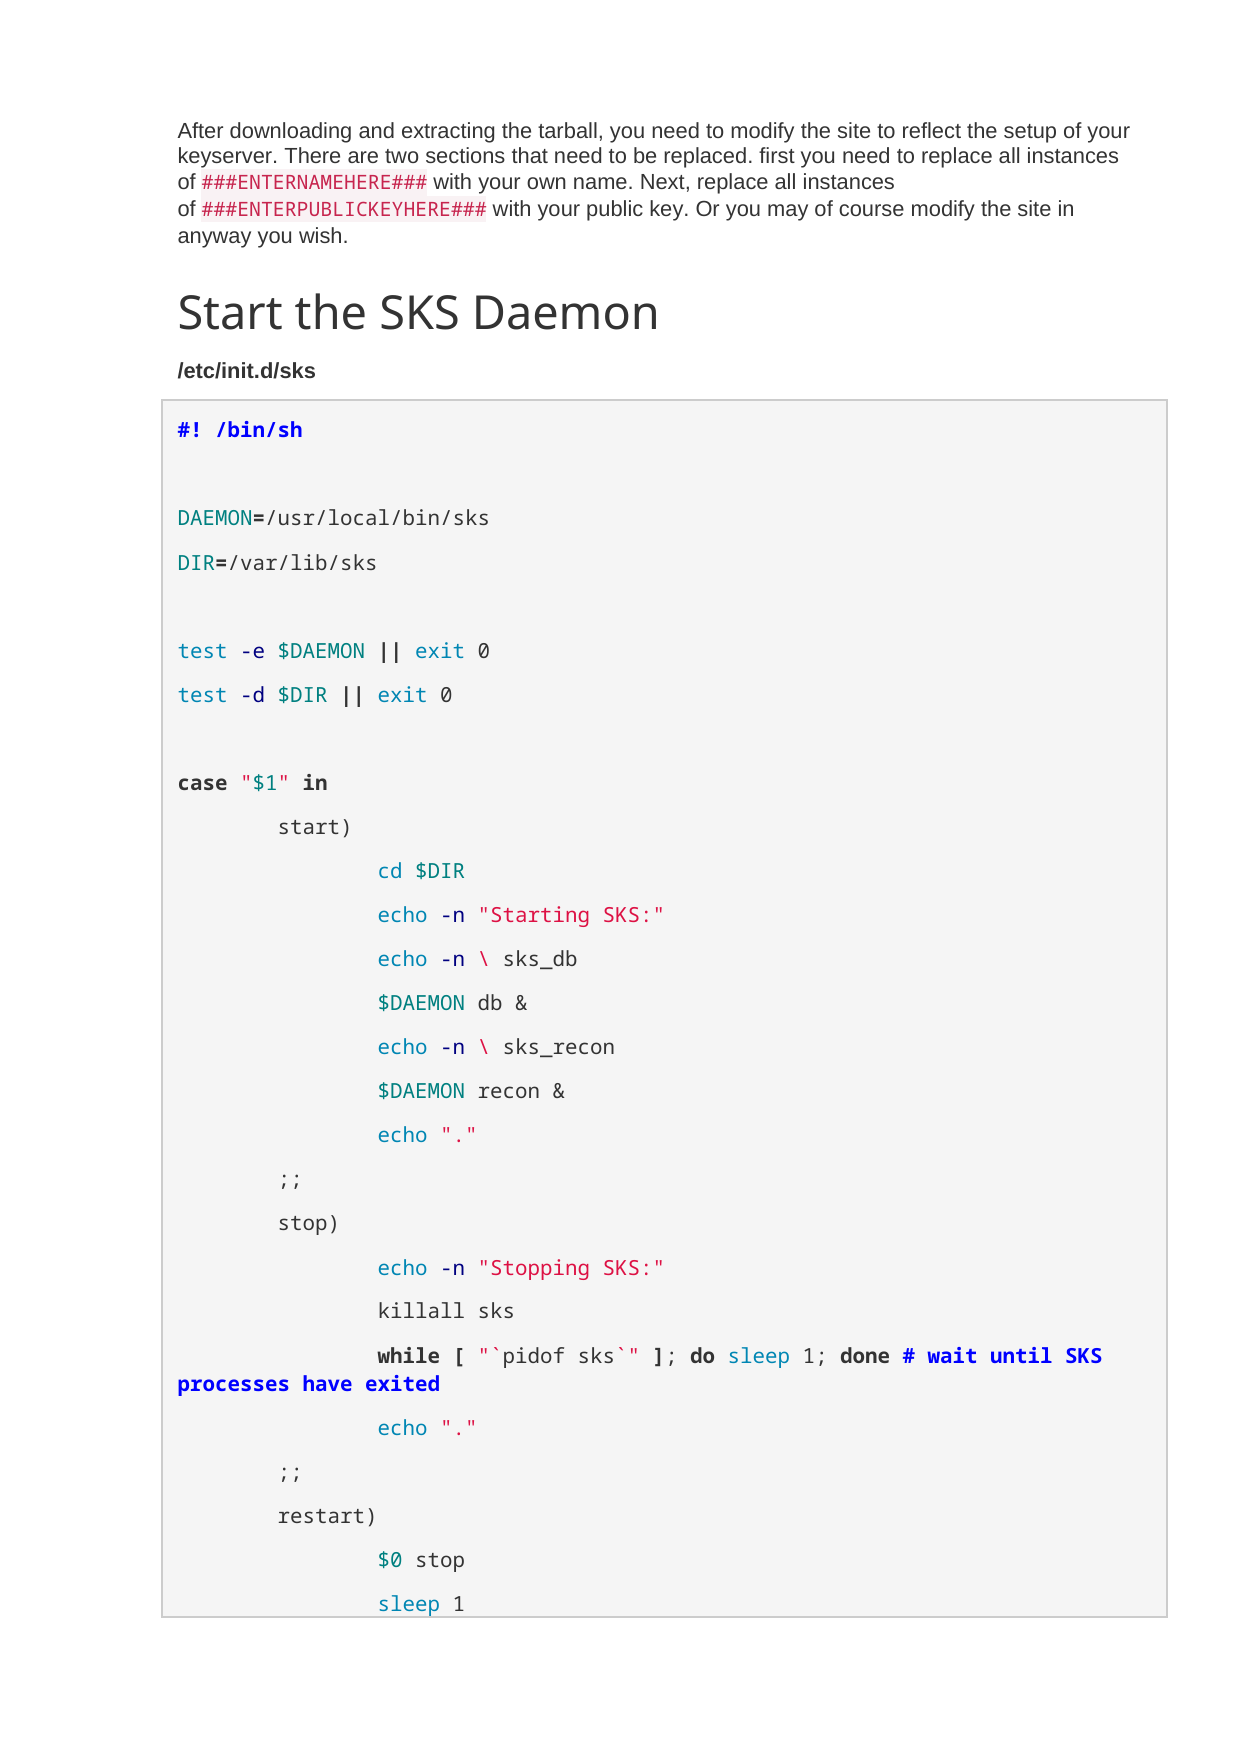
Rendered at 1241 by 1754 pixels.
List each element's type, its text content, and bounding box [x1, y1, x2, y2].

text echo "." [163, 1397, 1166, 1441]
text case "$1" in [163, 752, 1166, 796]
text cd $DIR [163, 840, 1166, 884]
text $0 stop [163, 1529, 1166, 1573]
text while [ "`pidof sks`" ]; do sleep 1; done # wait until SKS processes have exited [163, 1324, 1166, 1397]
text killall sks [163, 1281, 1166, 1324]
text ;; [163, 1148, 1166, 1192]
text /etc/init.d/sks [177, 358, 1152, 384]
text sleep 1 [163, 1573, 1166, 1616]
text restart) [163, 1485, 1166, 1529]
text DIR=/var/lib/sks [163, 531, 1166, 576]
text stop) [163, 1192, 1166, 1236]
text #! /bin/sh [163, 401, 1166, 443]
text echo -n \ sks_recon [163, 1016, 1166, 1060]
text echo -n \ sks_db [163, 928, 1166, 972]
text echo -n "Starting SKS:" [163, 884, 1166, 928]
text ;; [163, 1441, 1166, 1485]
text $DAEMON recon & [163, 1060, 1166, 1104]
text $DAEMON db & [163, 972, 1166, 1016]
text After downloading and extracting the tarball, you need to modify the site to reflect the setup of your keyserver. There are two sections that need to be replaced. first you need to replace all instances of ###ENTERNAMEHERE### with your own name. Next, replace all instances of ###ENTERPUBLICKEYHERE### with your public key. Or you may of course modify the site in anyway you wish. [177, 118, 1152, 248]
text Start the SKS Daemon [177, 279, 1152, 343]
text start) [163, 796, 1166, 840]
text test -d $DIR || exit 0 [163, 664, 1166, 708]
text echo -n "Stopping SKS:" [163, 1236, 1166, 1281]
text DAEMON=/usr/local/bin/sks [163, 487, 1166, 531]
text test -e $DAEMON || exit 0 [163, 619, 1166, 664]
text echo "." [163, 1104, 1166, 1148]
